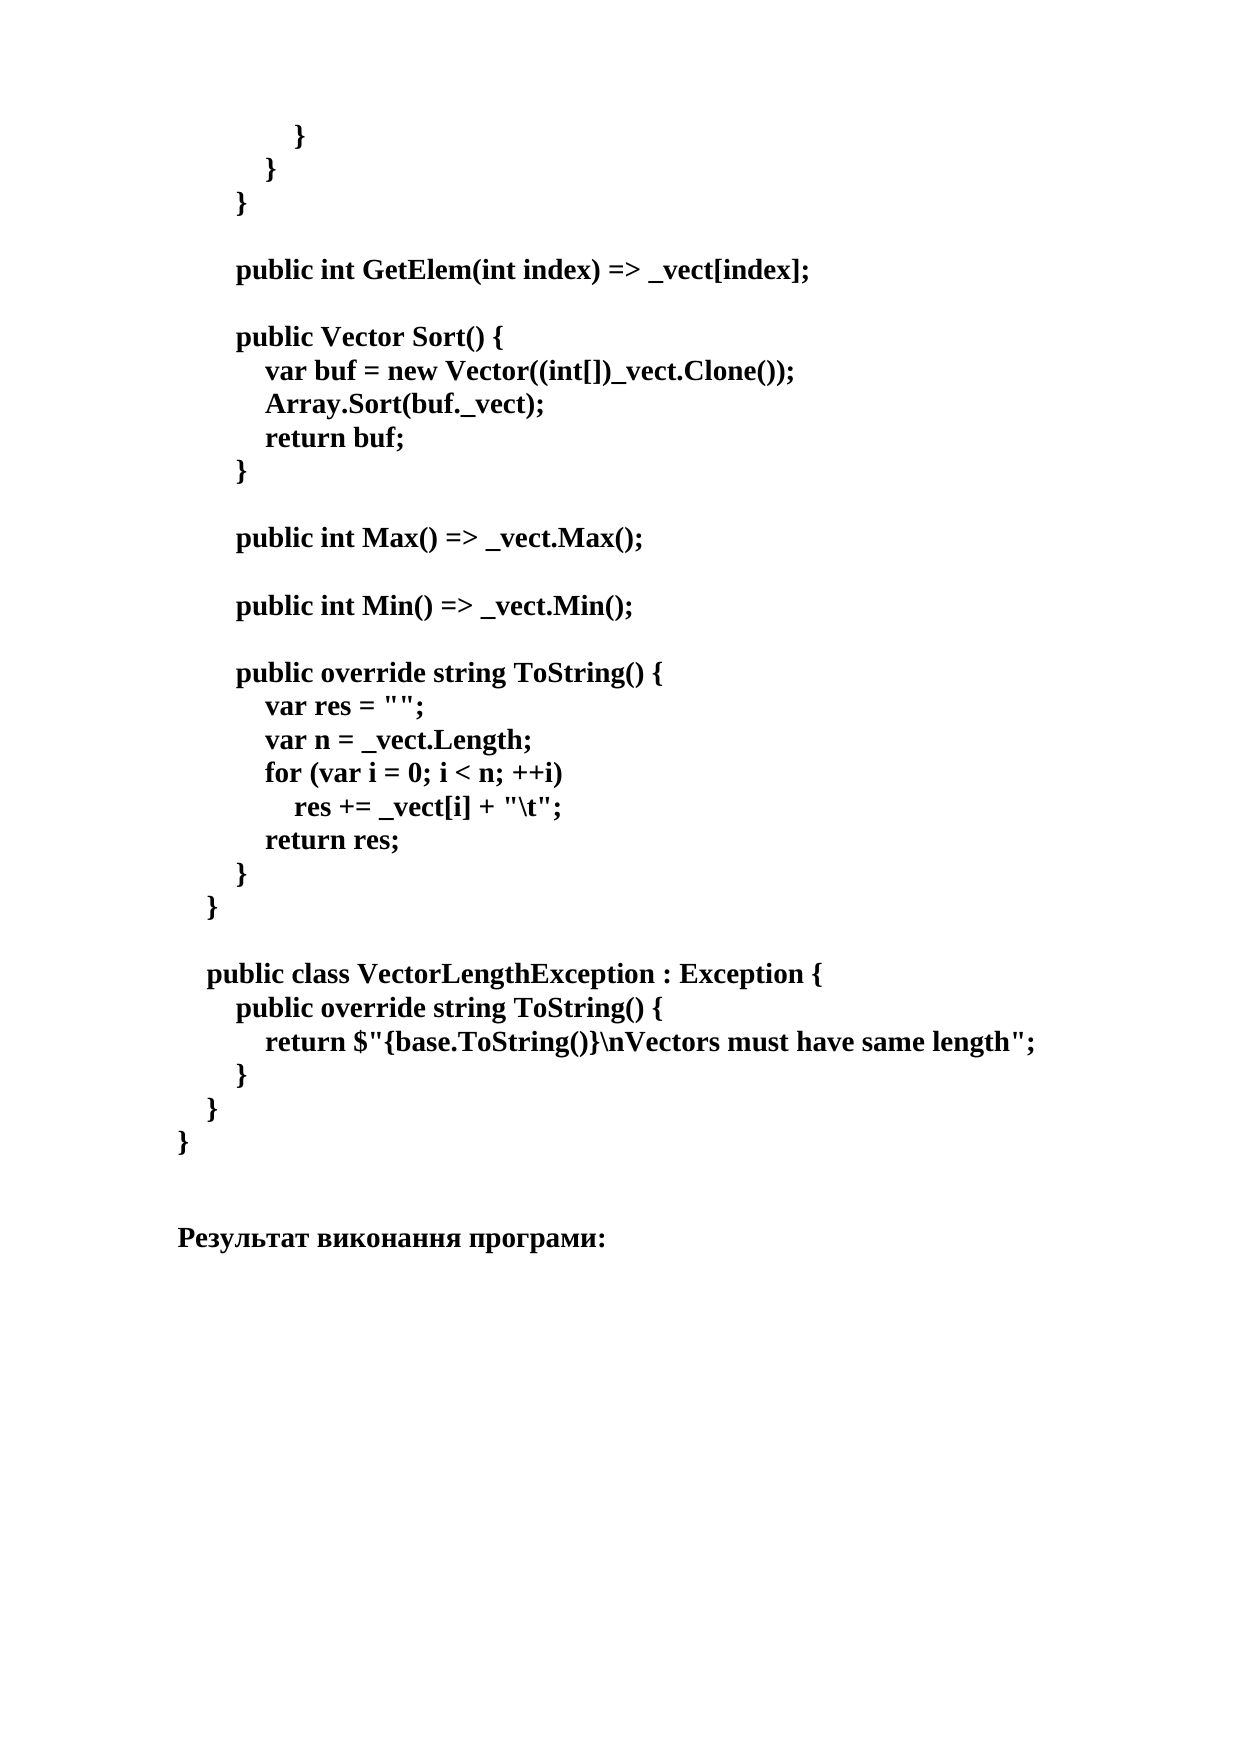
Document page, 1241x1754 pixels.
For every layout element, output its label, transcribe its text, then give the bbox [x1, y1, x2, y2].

text Результат виконання програми: [177, 1220, 1152, 1254]
text public override string ToString() { [177, 990, 1152, 1024]
text public Vector Sort() { [177, 319, 1152, 353]
text } [177, 1124, 1152, 1158]
text } [177, 152, 1152, 185]
text } [177, 453, 1152, 487]
text } [177, 856, 1152, 889]
text var buf = new Vector((int[])_vect.Clone()); [177, 353, 1152, 386]
text var n = _vect.Length; [177, 722, 1152, 755]
text } [177, 889, 1152, 923]
text } [177, 1091, 1152, 1124]
text public int Min() => _vect.Min(); [177, 588, 1152, 621]
text public int Max() => _vect.Max(); [177, 521, 1152, 554]
text return buf; [177, 420, 1152, 453]
text } [177, 185, 1152, 219]
text public override string ToString() { [177, 655, 1152, 688]
text return res; [177, 822, 1152, 856]
text var res = ""; [177, 688, 1152, 722]
text Array.Sort(buf._vect); [177, 386, 1152, 420]
text public int GetElem(int index) => _vect[index]; [177, 252, 1152, 286]
text for (var i = 0; i < n; ++i) [177, 755, 1152, 789]
text } [177, 118, 1152, 152]
text res += _vect[i] + "\t"; [177, 789, 1152, 822]
text } [177, 1057, 1152, 1091]
text public class VectorLengthException : Exception { [177, 957, 1152, 990]
text return $"{base.ToString()}\nVectors must have same length"; [177, 1024, 1152, 1057]
